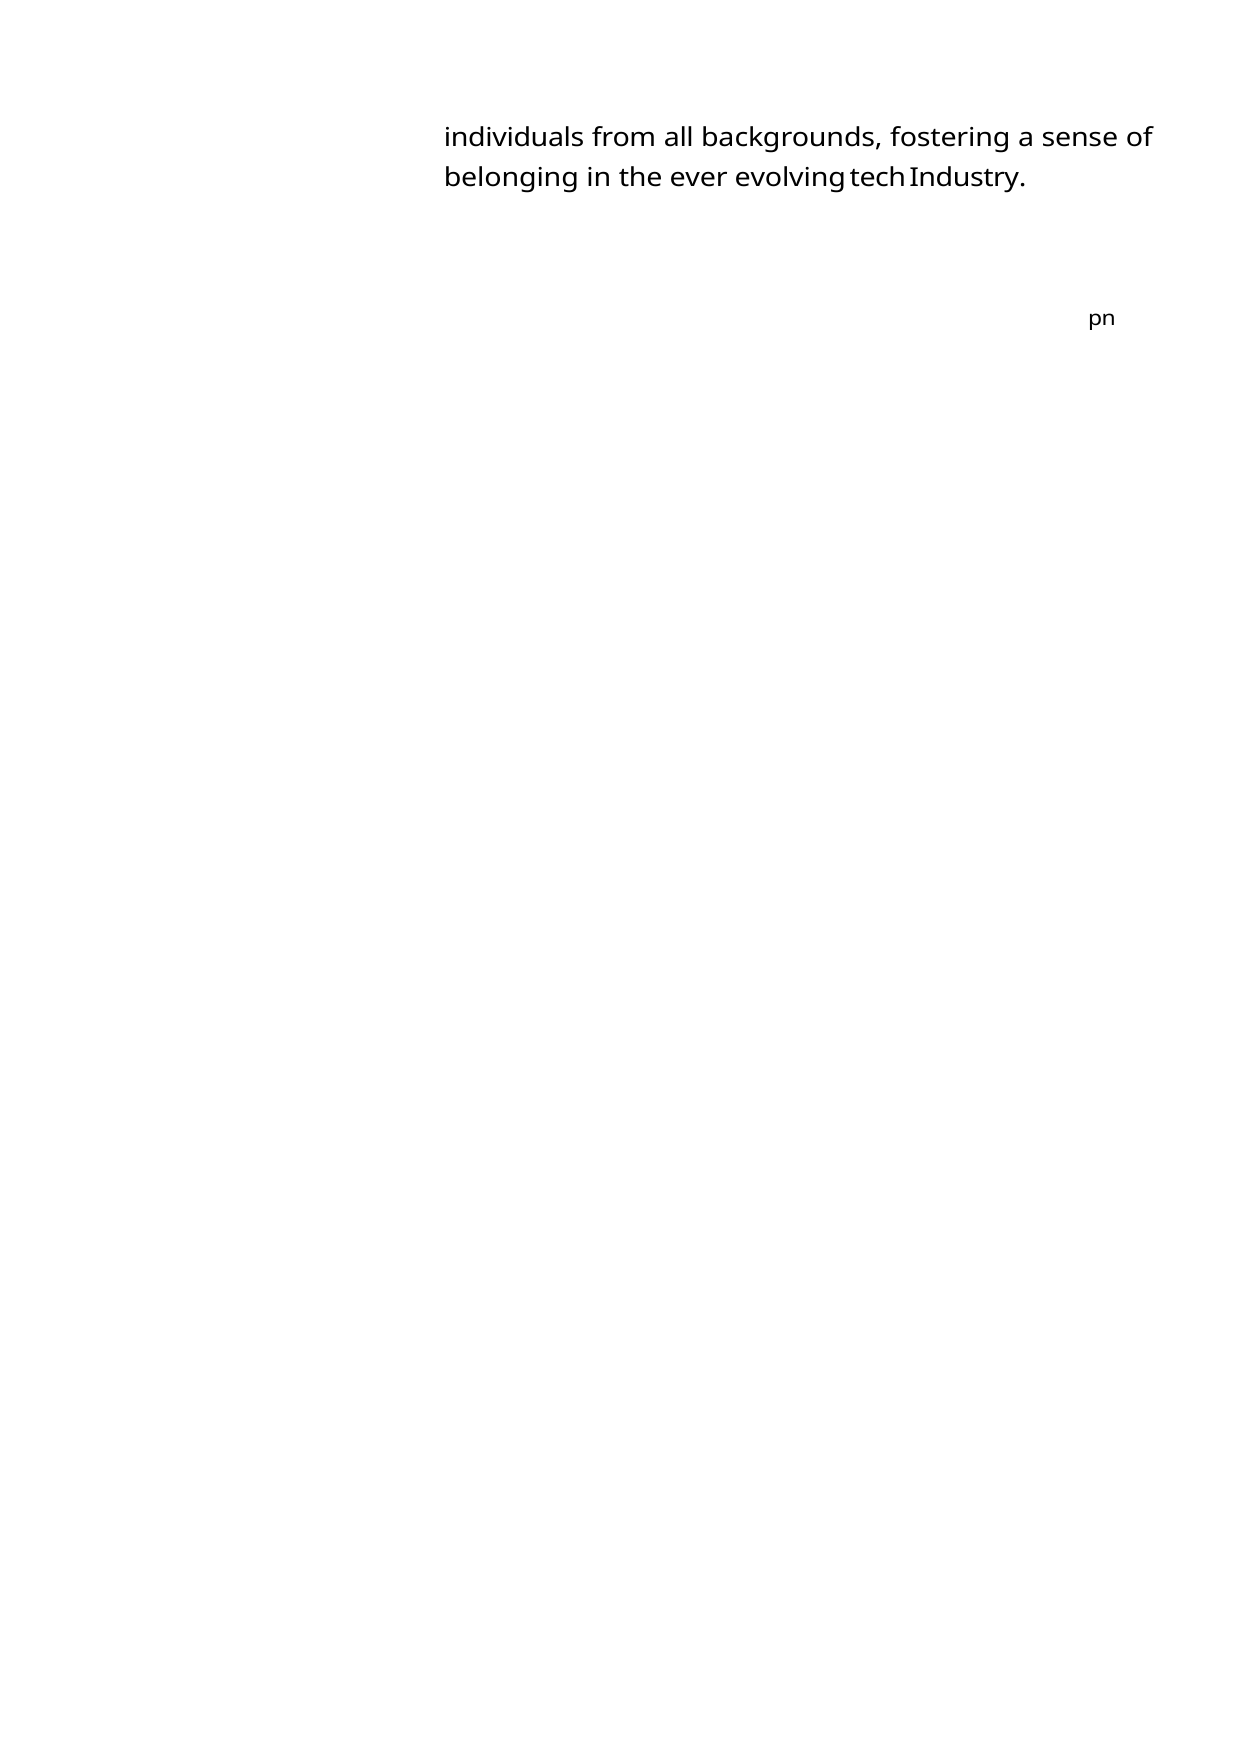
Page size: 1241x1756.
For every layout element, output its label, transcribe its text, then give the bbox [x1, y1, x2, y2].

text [444, 119, 1163, 194]
text pn [29, 303, 1116, 331]
